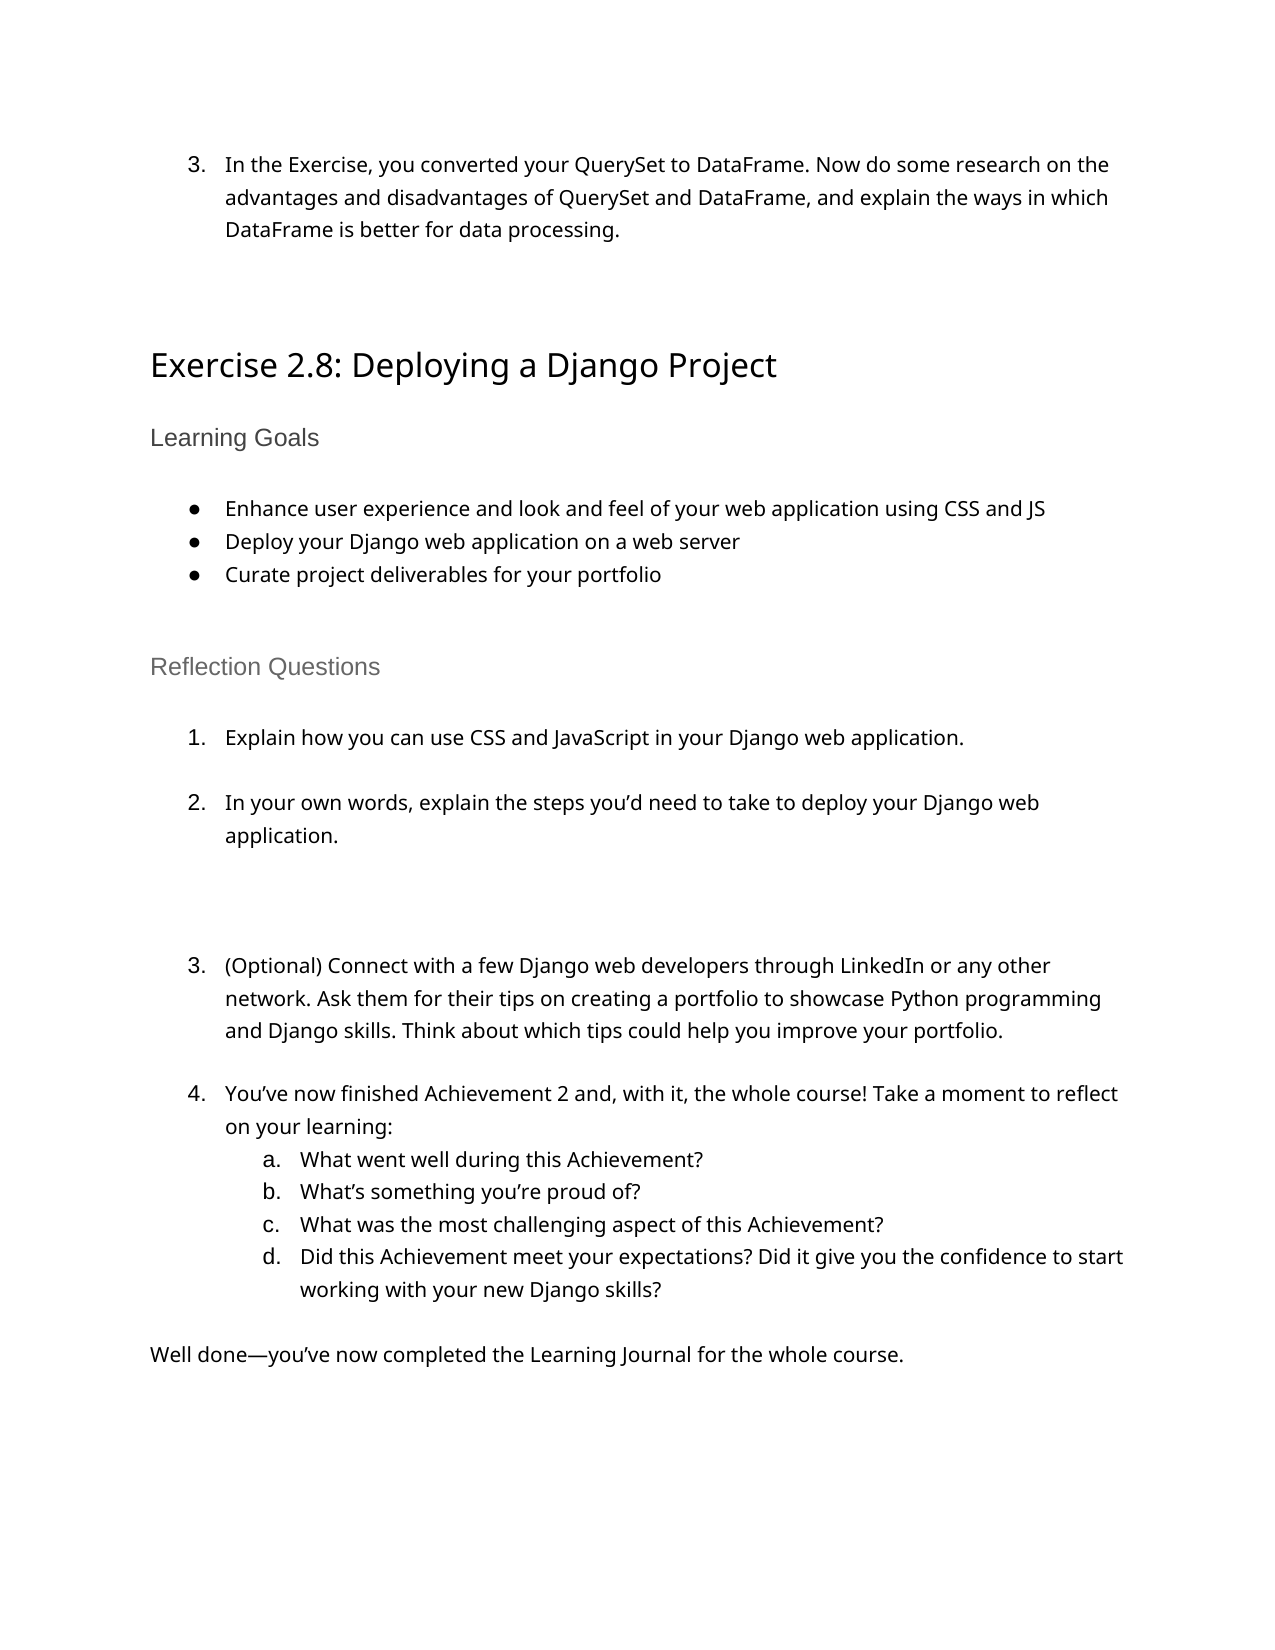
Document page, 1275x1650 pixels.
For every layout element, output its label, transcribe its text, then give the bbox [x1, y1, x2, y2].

subtitle Reflection Questions [150, 652, 1125, 680]
list Curate project deliverables for your portfolio [187, 560, 1125, 588]
subtitle Exercise 2.8: Deploying a Django Project [150, 342, 1125, 387]
list In your own words, explain the steps you’d need to take to deploy your Django web application. [187, 788, 1125, 849]
list Explain how you can use CSS and JavaScript in your Django web application. [187, 723, 1125, 752]
list Did this Achievement meet your expectations? Did it give you the confidence to start working with your new Django skills? [262, 1242, 1125, 1303]
list What was the most challenging aspect of this Achievement? [262, 1210, 1125, 1238]
list In the Exercise, you converted your QuerySet to DataFrame. Now do some research on the advantages and disadvantages of QuerySet and DataFrame, and explain the ways in which DataFrame is better for data processing. [187, 150, 1125, 244]
list What went well during this Achievement? [262, 1145, 1125, 1173]
subtitle Learning Goals [150, 423, 1125, 452]
list Enhance user experience and look and feel of your web application using CSS and JS [187, 494, 1125, 523]
list What’s something you’re proud of? [262, 1177, 1125, 1206]
list You’ve now finished Achievement 2 and, with it, the whole course! Take a moment to reflect on your learning: [187, 1079, 1125, 1141]
list (Optional) Connect with a few Django web developers through LinkedIn or any other network. Ask them for their tips on creating a portfolio to showcase Python programming and Django skills. Think about which tips could help you improve your portfolio. [187, 951, 1125, 1045]
list Deploy your Django web application on a web server [187, 527, 1125, 556]
text Well done—you’ve now completed the Learning Journal for the whole course. [150, 1340, 1125, 1369]
